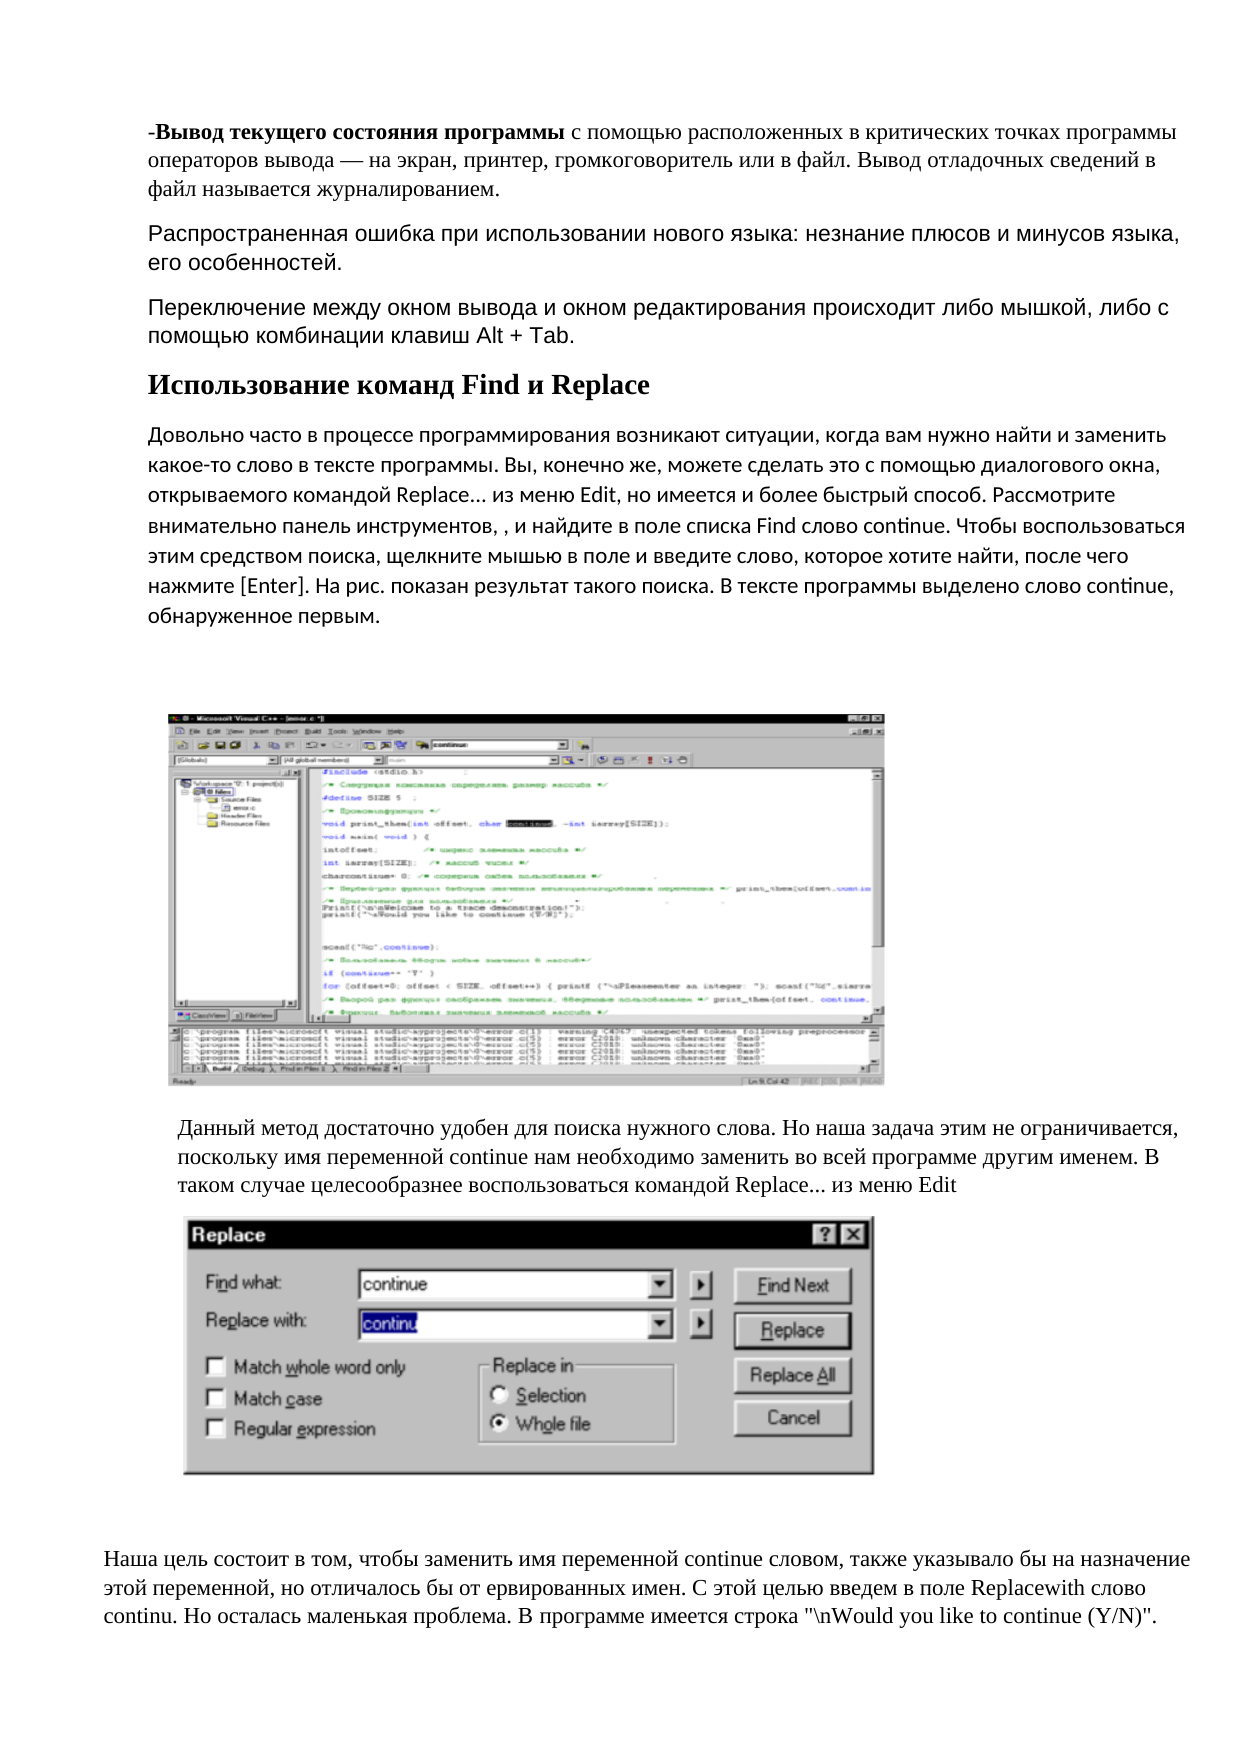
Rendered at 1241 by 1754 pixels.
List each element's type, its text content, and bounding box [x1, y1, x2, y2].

text Довольно часто в процессе программирования возникают ситуации, когда вам нужно найти и заменить какое-то слово в тексте программы. Вы, конечно же, можете сделать это с помощью диалогового окна, открываемого командой Replace... из меню Edit, но имеется и более быстрый способ. Рассмотрите внимательно панель инструментов, , и найдите в поле списка Find слово continue. Чтобы воспользоваться этим средством поиска, щелкните мышью в поле и введите слово, которое хотите найти, после чего нажмите [Enter]. На рис. показан результат такого поиска. В тексте программы выделено слово continue, обнаруженное первым. [148, 420, 1196, 629]
text Данный метод достаточно удобен для поиска нужного слова. Но наша задача этим не ограничивается, поскольку имя переменной continue нам необходимо заменить во всей программе другим именем. В таком случае целесообразнее воспользоваться командой Replace... из меню Edit [177, 1114, 1196, 1198]
picture [147, 693, 955, 1096]
text Распространенная ошибка при использовании нового языка: незнание плюсов и минусов языка, его особенностей. [148, 220, 1196, 275]
text Переключение между окном вывода и окном редактирования происходит либо мышкой, либо с помощью комбинации клавиш Alt + Tab. [148, 294, 1196, 348]
text -Вывод текущего состояния программы с помощью расположенных в критических точках программы операторов вывода — на экран, принтер, громкоговоритель или в файл. Вывод отладочных сведений в файл называется журналированием. [148, 118, 1196, 201]
picture [147, 1216, 901, 1482]
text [103, 1545, 1196, 1629]
text Использование команд Find и Replace [148, 367, 1196, 401]
